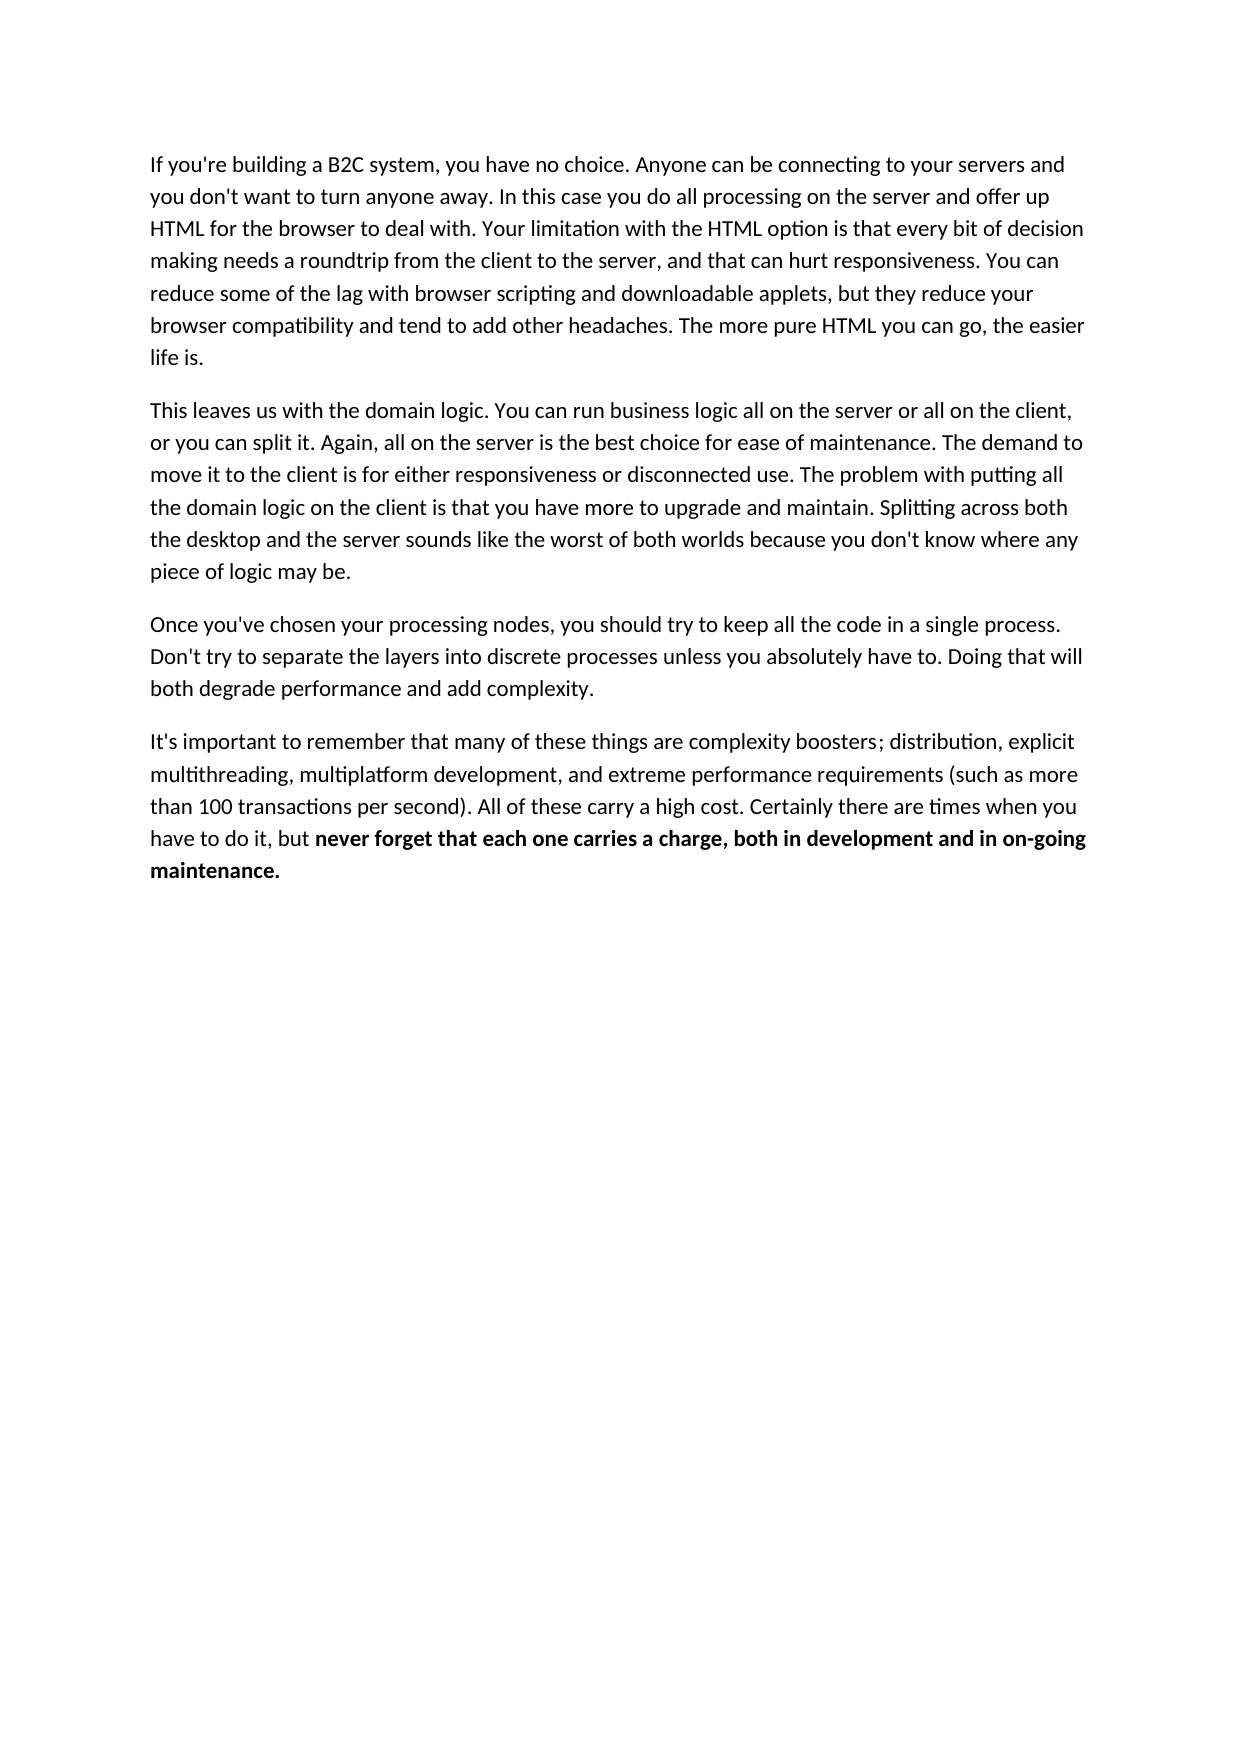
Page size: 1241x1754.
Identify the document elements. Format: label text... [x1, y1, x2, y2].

text It's important to remember that many of these things are complexity boosters; distribution, explicit multithreading, multiplatform development, and extreme performance requirements (such as more than 100 transactions per second). All of these carry a high cost. Certainly there are times when you have to do it, but never forget that each one carries a charge, both in development and in on-going maintenance. [150, 727, 1090, 884]
text Once you've chosen your processing nodes, you should try to keep all the code in a single process. Don't try to separate the layers into discrete processes unless you absolutely have to. Doing that will both degrade performance and add complexity. [150, 610, 1090, 702]
text If you're building a B2C system, you have no choice. Anyone can be connecting to your servers and you don't want to turn anyone away. In this case you do all processing on the server and offer up HTML for the browser to deal with. Your limitation with the HTML option is that every bit of decision making needs a roundtrip from the client to the server, and that can hurt responsiveness. You can reduce some of the lag with browser scripting and downloadable applets, but they reduce your browser compatibility and tend to add other headaches. The more pure HTML you can go, the easier life is. [150, 150, 1090, 371]
text This leaves us with the domain logic. You can run business logic all on the server or all on the client, or you can split it. Again, all on the server is the best choice for ease of maintenance. The demand to move it to the client is for either responsiveness or disconnected use. The problem with putting all the domain logic on the client is that you have more to upgrade and maintain. Splitting across both the desktop and the server sounds like the worst of both worlds because you don't know where any piece of logic may be. [150, 396, 1090, 585]
